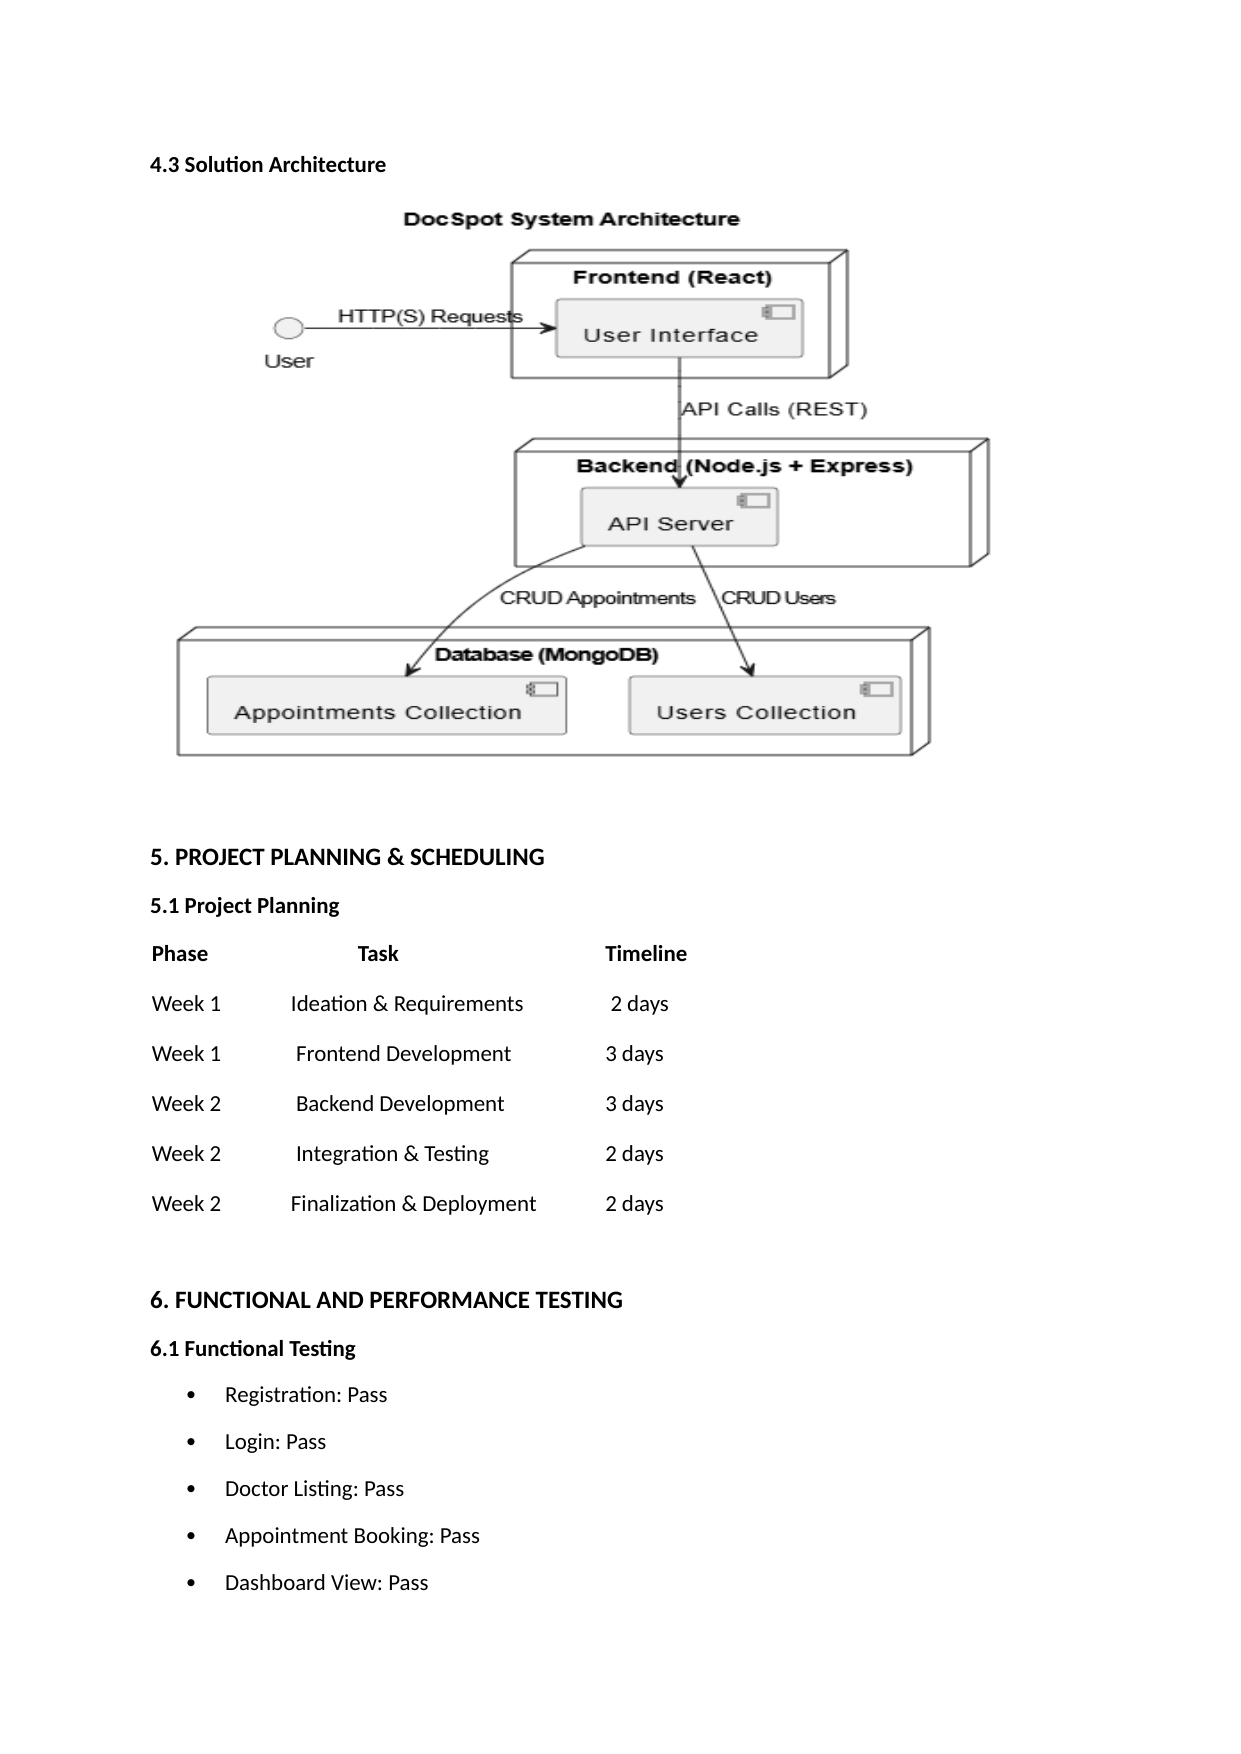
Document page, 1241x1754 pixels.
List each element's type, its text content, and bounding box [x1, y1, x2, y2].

list Dashboard View: Pass [187, 1568, 1090, 1596]
text 5. PROJECT PLANNING & SCHEDULING [150, 841, 1090, 872]
table_cell Week 1 [150, 1038, 227, 1087]
text 6. FUNCTIONAL AND PERFORMANCE TESTING [150, 1284, 1090, 1314]
table_cell Week 2 [150, 1138, 227, 1187]
text 6.1 Functional Testing [150, 1334, 1090, 1362]
list Doctor Listing: Pass [187, 1474, 1090, 1502]
table_cell Integration & Testing [227, 1138, 542, 1187]
list Registration: Pass [187, 1381, 1090, 1408]
table_cell 2 days [542, 1138, 694, 1187]
text 4.3 Solution Architecture [150, 150, 1090, 178]
table_cell Ideation & Requirements [227, 988, 542, 1038]
table_cell Backend Development [227, 1088, 542, 1137]
list Appointment Booking: Pass [187, 1521, 1090, 1549]
table_cell 2 days [542, 988, 694, 1038]
list Login: Pass [187, 1427, 1090, 1455]
table_cell Frontend Development [227, 1038, 542, 1087]
text 5.1 Project Planning [150, 891, 1090, 919]
table_header Phase [150, 938, 227, 988]
table_header Task [227, 938, 542, 988]
table_cell Week 2 [150, 1187, 227, 1237]
table_cell Week 1 [150, 988, 227, 1038]
table_cell 2 days [542, 1187, 694, 1237]
table_header Timeline [542, 938, 694, 988]
table_cell Finalization & Deployment [227, 1187, 542, 1237]
table_cell Week 2 [150, 1088, 227, 1137]
table_cell 3 days [542, 1038, 694, 1087]
picture [150, 196, 1019, 776]
table_cell 3 days [542, 1088, 694, 1137]
